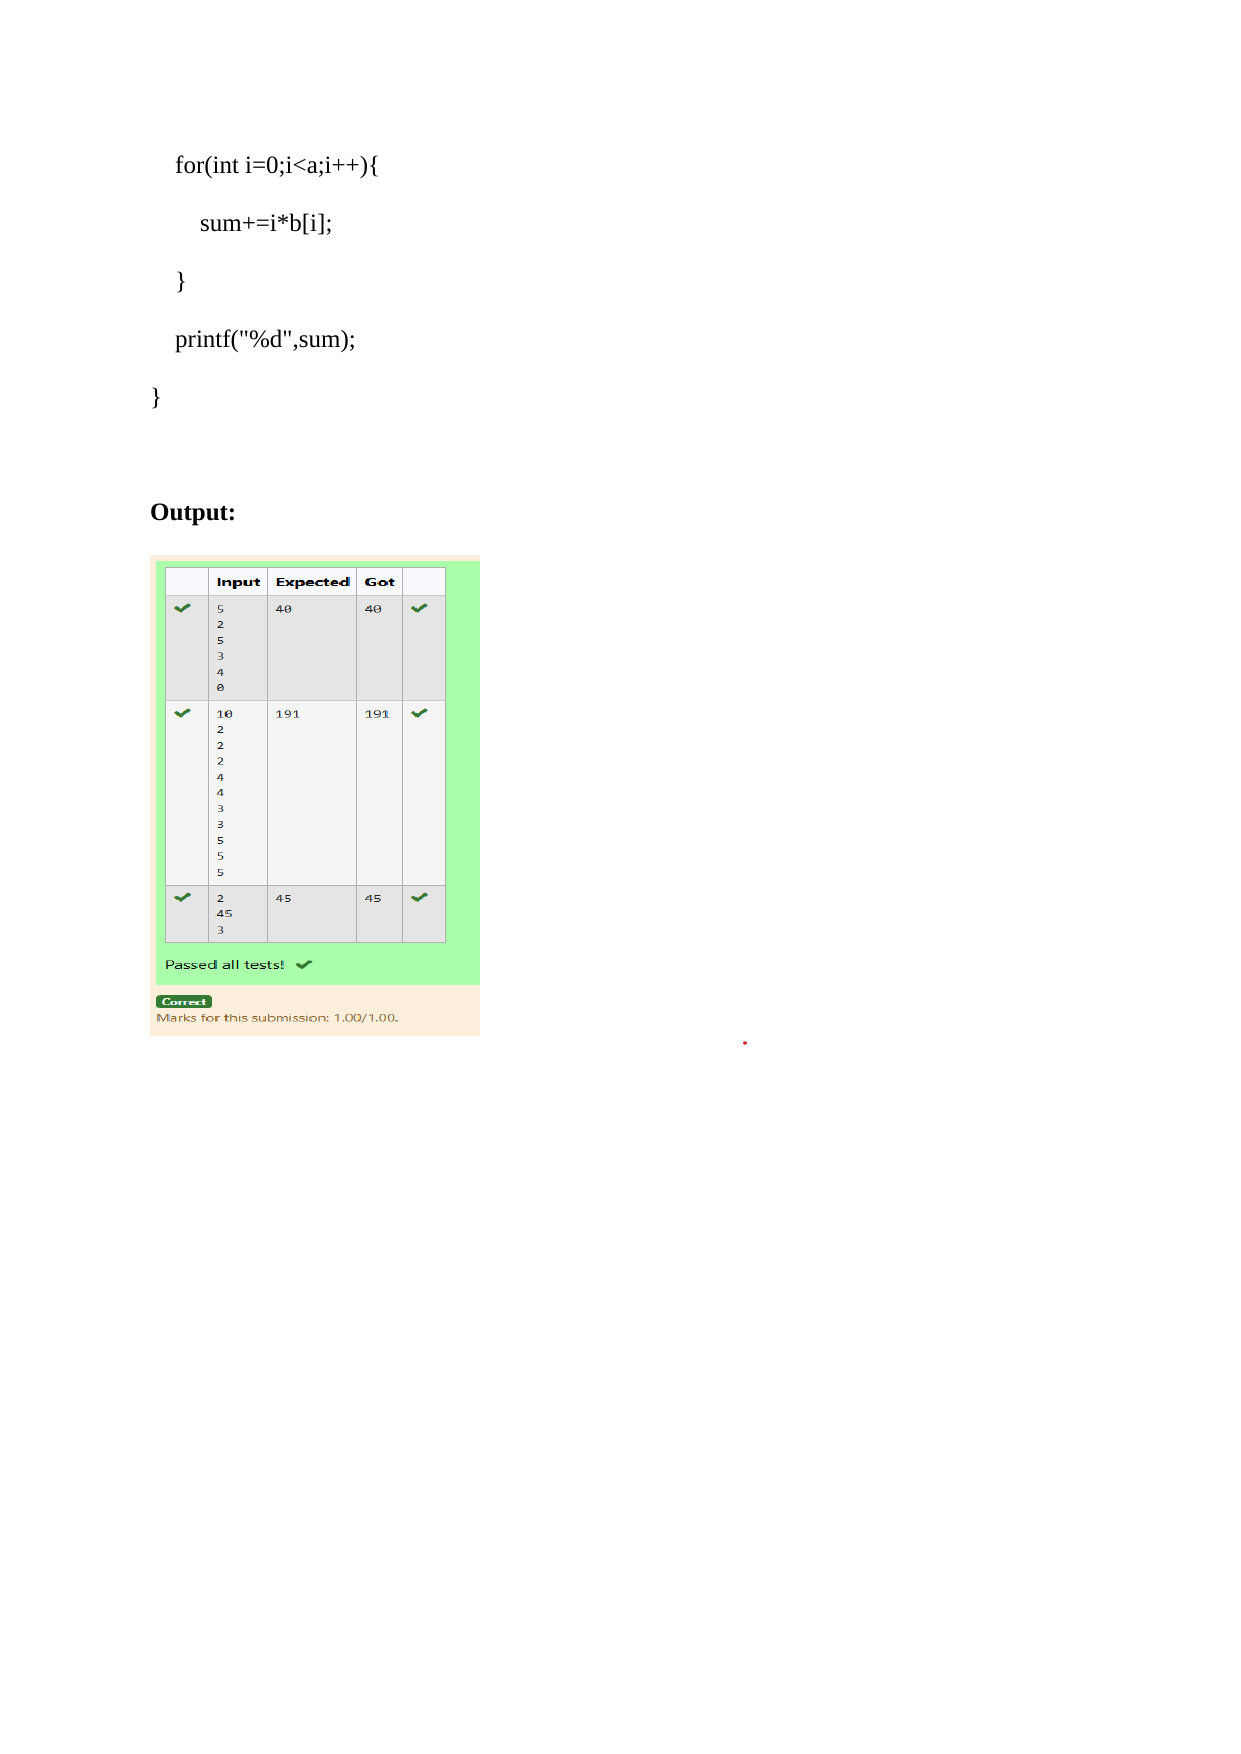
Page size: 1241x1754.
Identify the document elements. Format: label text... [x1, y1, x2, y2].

text for(int i=0;i<a;i++){ [150, 150, 1090, 179]
text } [150, 266, 1090, 294]
text Output: [150, 497, 1090, 526]
text printf("%d",sum); [150, 324, 1090, 352]
picture [150, 555, 748, 1045]
text } [150, 382, 1090, 410]
text sum+=i*b[i]; [150, 208, 1090, 237]
